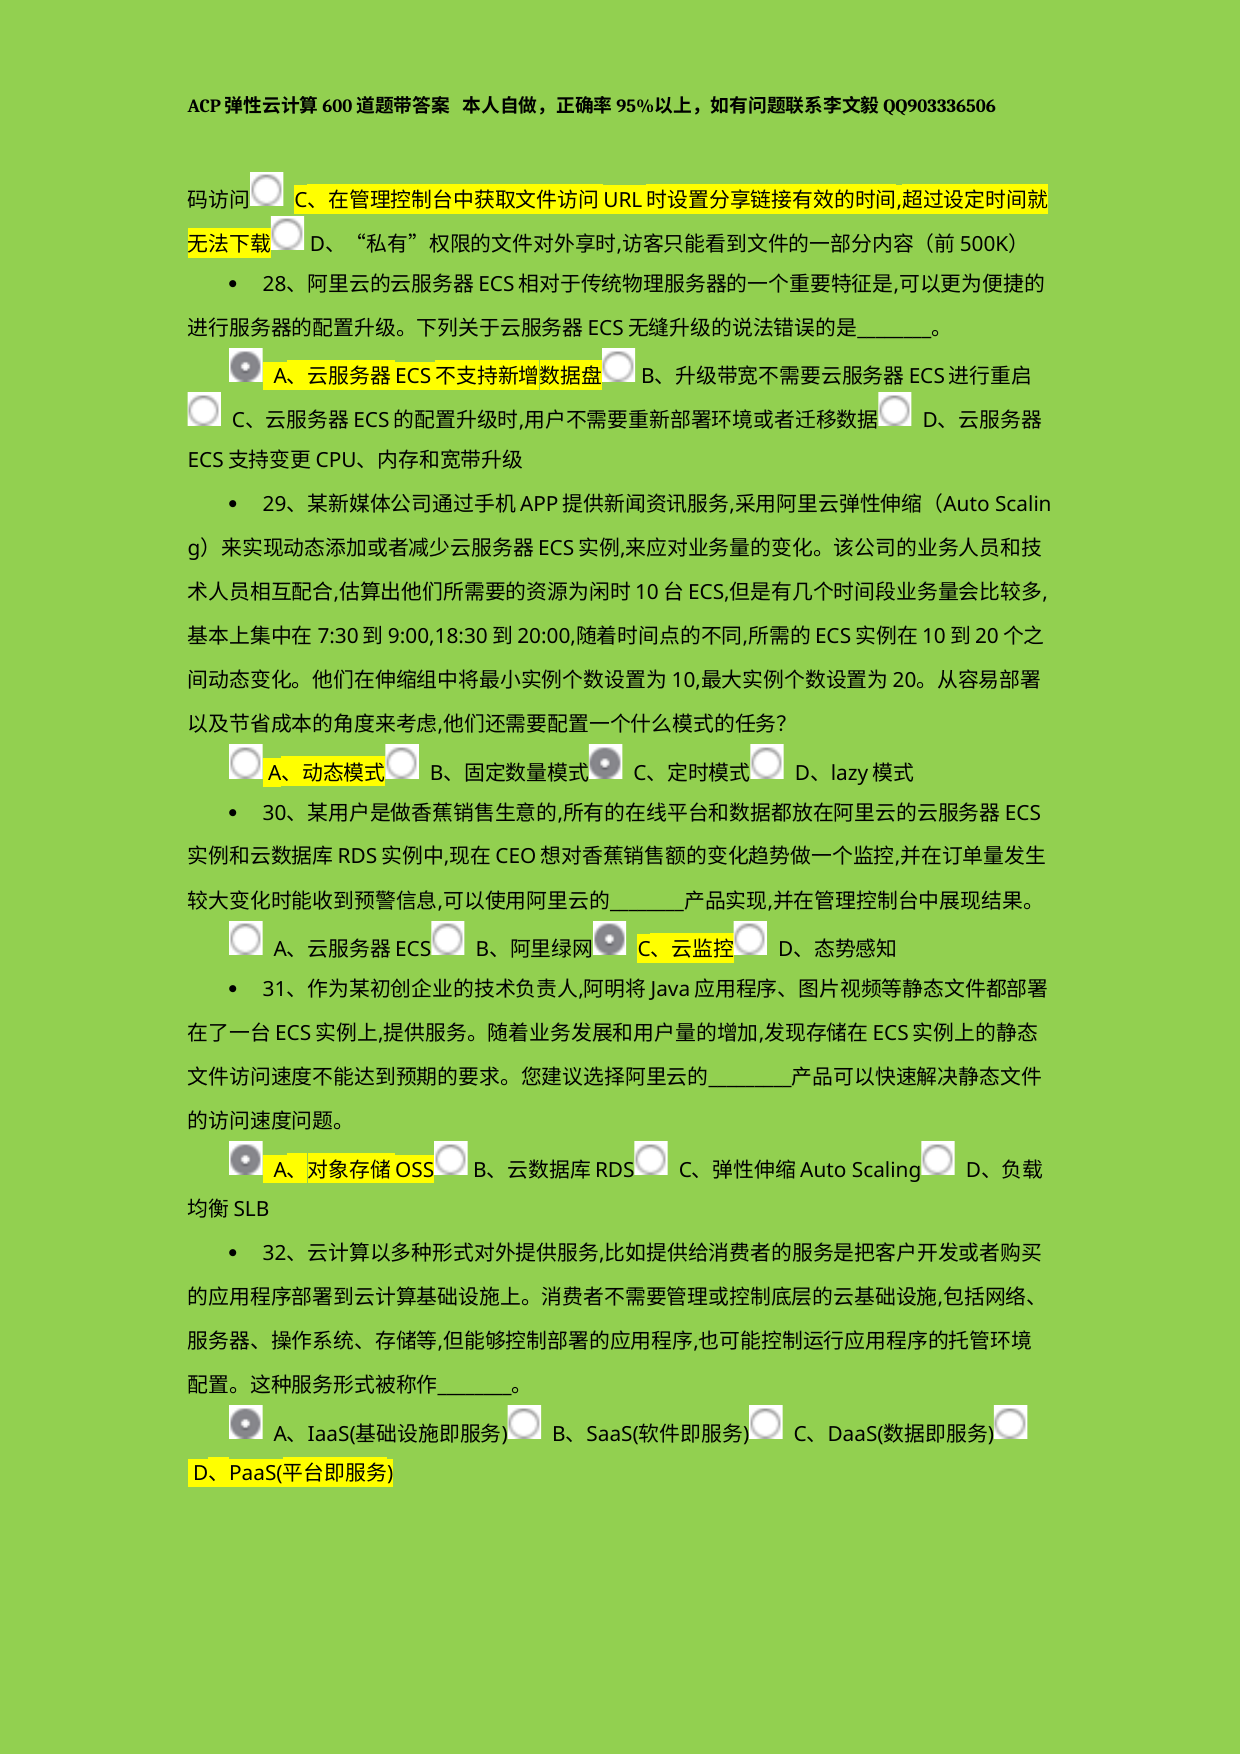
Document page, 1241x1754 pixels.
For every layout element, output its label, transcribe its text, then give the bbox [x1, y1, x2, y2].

list 31、作为某初创企业的技术负责人,阿明将Java应用程序、图片视频等静态文件都部署在了一台ECS实例上,提供服务。随着业务发展和用户量的增加,发现存储在ECS实例上的静态文件访问速度不能达到预期的要求。您建议选择阿里云的_________产品可以快速解决静态文件的访问速度问题。 [187, 965, 1053, 1141]
list 28、阿里云的云服务器ECS相对于传统物理服务器的一个重要特征是,可以更为便捷的进行服务器的配置升级。下列关于云服务器ECS无缝升级的说法错误的是________。 [187, 260, 1053, 348]
list 29、某新媒体公司通过手机APP提供新闻资讯服务,采用阿里云弹性伸缩（Auto Scaling）来实现动态添加或者减少云服务器ECS实例,来应对业务量的变化。该公司的业务人员和技术人员相互配合,估算出他们所需要的资源为闲时10台ECS,但是有几个时间段业务量会比较多,基本上集中在 7:30到9:00,18:30到20:00,随着时间点的不同,所需的ECS实例在10到20个之间动态变化。他们在伸缩组中将最小实例个数设置为 10,最大实例个数设置为20。从容易部署以及节省成本的角度来考虑,他们还需要配置一个什么模式的任务？ [187, 480, 1053, 745]
picture [385, 744, 419, 779]
text A、IaaS(基础设施即服务) B、SaaS(软件即服务) C、DaaS(数据即服务) D、PaaS(平台即服务) [187, 1406, 1053, 1494]
text A、动态模式 B、固定数量模式 C、定时模式 D、lazy模式 [187, 745, 1053, 789]
picture [434, 1141, 468, 1175]
picture [229, 921, 263, 955]
text A、对象存储OSS B、云数据库RDS C、弹性伸缩Auto Scaling D、负载均衡SLB [187, 1141, 1053, 1229]
list 30、某用户是做香蕉销售生意的,所有的在线平台和数据都放在阿里云的云服务器ECS实例和云数据库RDS实例中,现在CEO想对香蕉销售额的变化趋势做一个监控,并在订单量发生较大变化时能收到预警信息,可以使用阿里云的________产品实现,并在管理控制台中展现结果。 [187, 789, 1053, 921]
list 32、云计算以多种形式对外提供服务,比如提供给消费者的服务是把客户开发或者购买的应用程序部署到云计算基础设施上。消费者不需要管理或控制底层的云基础设施,包括网络、服务器、操作系统、存储等,但能够控制部署的应用程序,也可能控制运行应用程序的托管环境配置。这种服务形式被称作________。 [187, 1229, 1053, 1406]
picture [250, 172, 284, 206]
picture [588, 744, 623, 779]
picture [733, 921, 767, 955]
picture [187, 392, 221, 426]
picture [229, 1141, 263, 1175]
picture [750, 744, 784, 779]
picture [602, 348, 636, 382]
picture [993, 1405, 1028, 1439]
text A、云服务器ECS B、阿里绿网 C、云监控 D、态势感知 [187, 921, 1053, 965]
text A、云服务器ECS不支持新增数据盘 B、升级带宽不需要云服务器ECS进行重启 C、云服务器ECS的配置升级时,用户不需要重新部署环境或者迁移数据 D、云服务器ECS支持变更CPU、内存和宽带升级 [187, 348, 1053, 480]
picture [270, 216, 305, 250]
picture [593, 921, 627, 955]
picture [229, 1405, 263, 1439]
picture [634, 1141, 668, 1175]
picture [878, 392, 912, 426]
picture [921, 1141, 955, 1175]
picture [431, 921, 465, 955]
picture [229, 348, 263, 382]
picture [749, 1405, 783, 1439]
picture [229, 744, 263, 779]
picture [507, 1405, 542, 1439]
